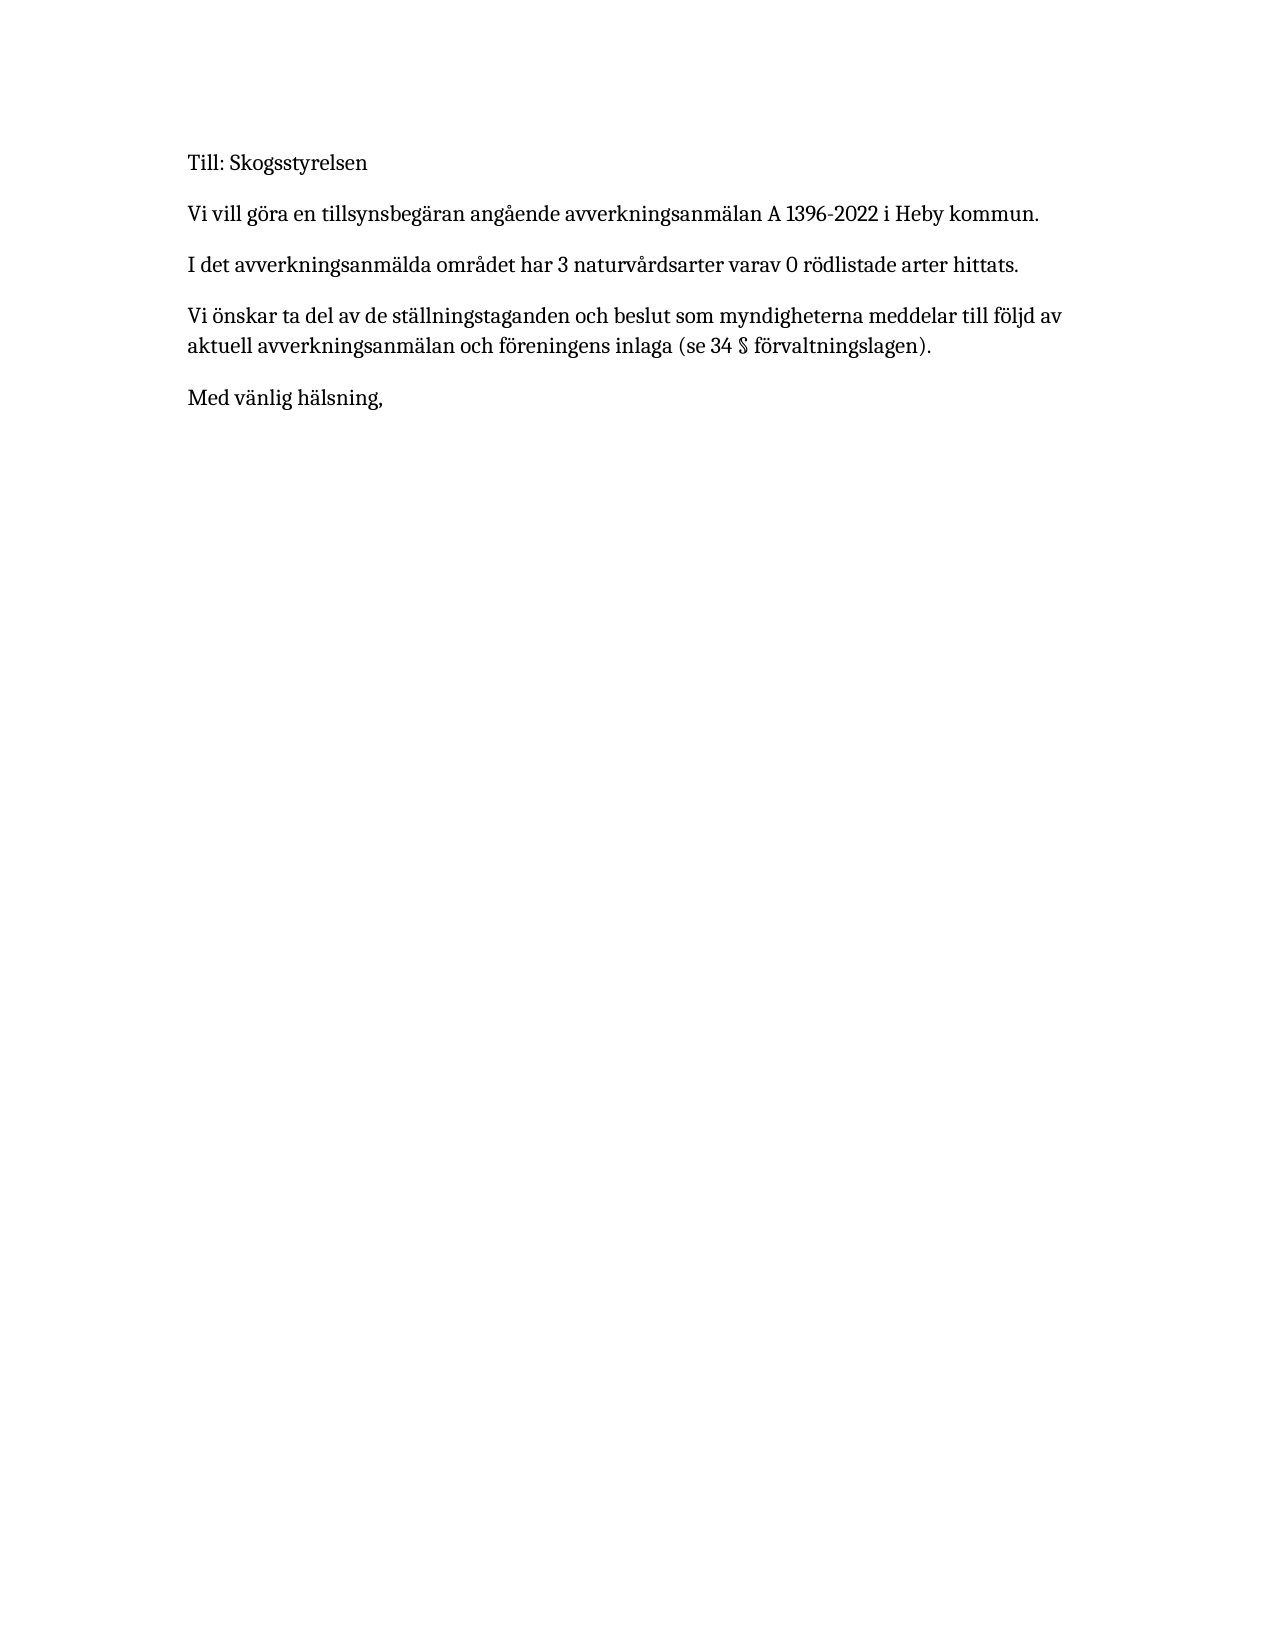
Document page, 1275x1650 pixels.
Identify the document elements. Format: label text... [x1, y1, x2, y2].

text I det avverkningsanmälda området har 3 naturvårdsarter varav 0 rödlistade arter hittats. [187, 252, 1087, 278]
text Med vänlig hälsning, [187, 384, 1087, 441]
text Till: Skogsstyrelsen [187, 150, 1087, 176]
text Vi vill göra en tillsynsbegäran angående avverkningsanmälan A 1396-2022 i Heby kommun. [187, 201, 1087, 227]
text Vi önskar ta del av de ställningstaganden och beslut som myndigheterna meddelar till följd av aktuell avverkningsanmälan och föreningens inlaga (se 34 § förvaltningslagen). [187, 303, 1087, 360]
